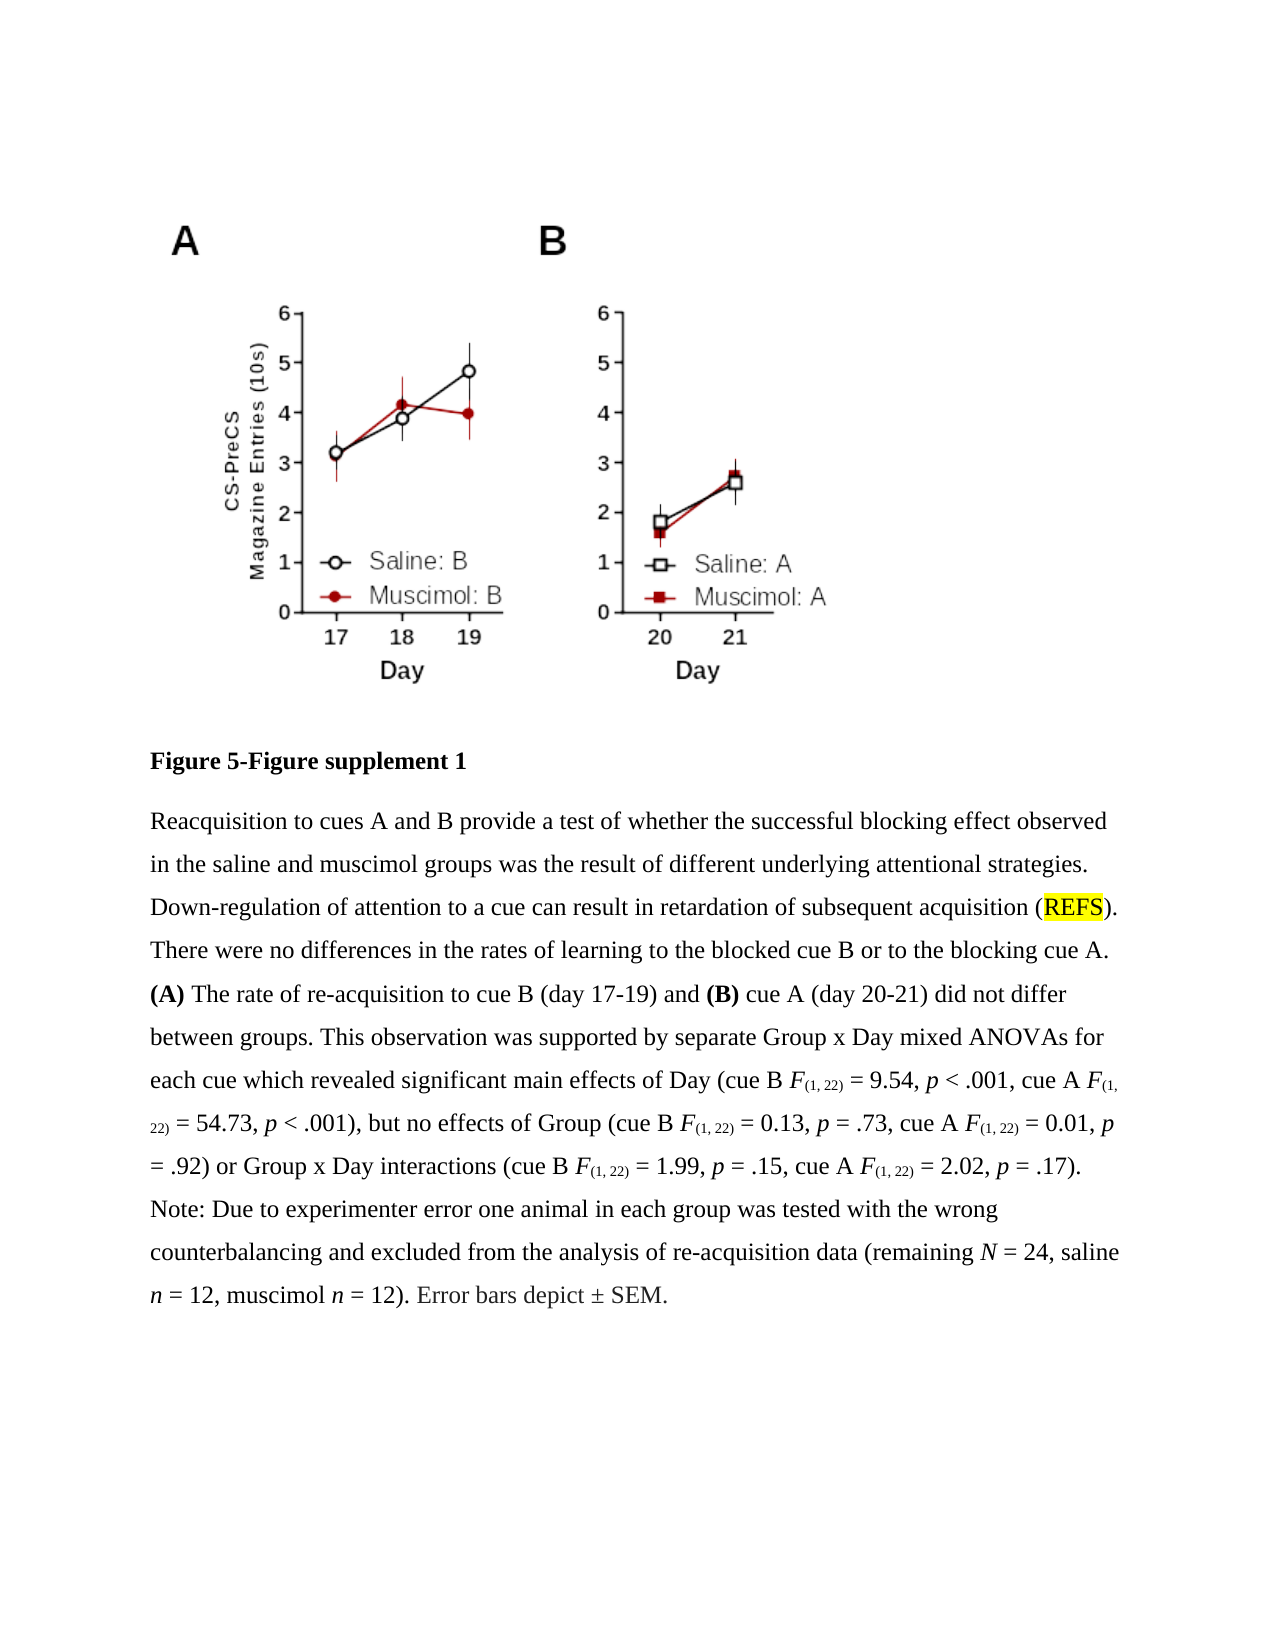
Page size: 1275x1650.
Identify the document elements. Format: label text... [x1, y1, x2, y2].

text Reacquisition to cues A and B provide a test of whether the successful blocking effect observed in the saline and muscimol groups was the result of different underlying attentional strategies. Down-regulation of attention to a cue can result in retardation of subsequent acquisition (REFS). There were no differences in the rates of learning to the blocked cue B or to the blocking cue A. (A) The rate of re-acquisition to cue B (day 17-19) and (B) cue A (day 20-21) did not differ between groups. This observation was supported by separate Group x Day mixed ANOVAs for each cue which revealed significant main effects of Day (cue B F(1, 22) = 9.54, p < .001, cue A F(1, 22) = 54.73, p < .001), but no effects of Group (cue B F(1, 22) = 0.13, p = .73, cue A F(1, 22) = 0.01, p = .92) or Group x Day interactions (cue B F(1, 22) = 1.99, p = .15, cue A F(1, 22) = 2.02, p = .17). Note: Due to experimenter error one animal in each group was tested with the wrong counterbalancing and excluded from the analysis of re-acquisition data (remaining N = 24, saline n = 12, muscimol n = 12). Error bars depict ± SEM. [150, 806, 1125, 1309]
text Figure 5-Figure supplement 1 [150, 746, 1125, 775]
